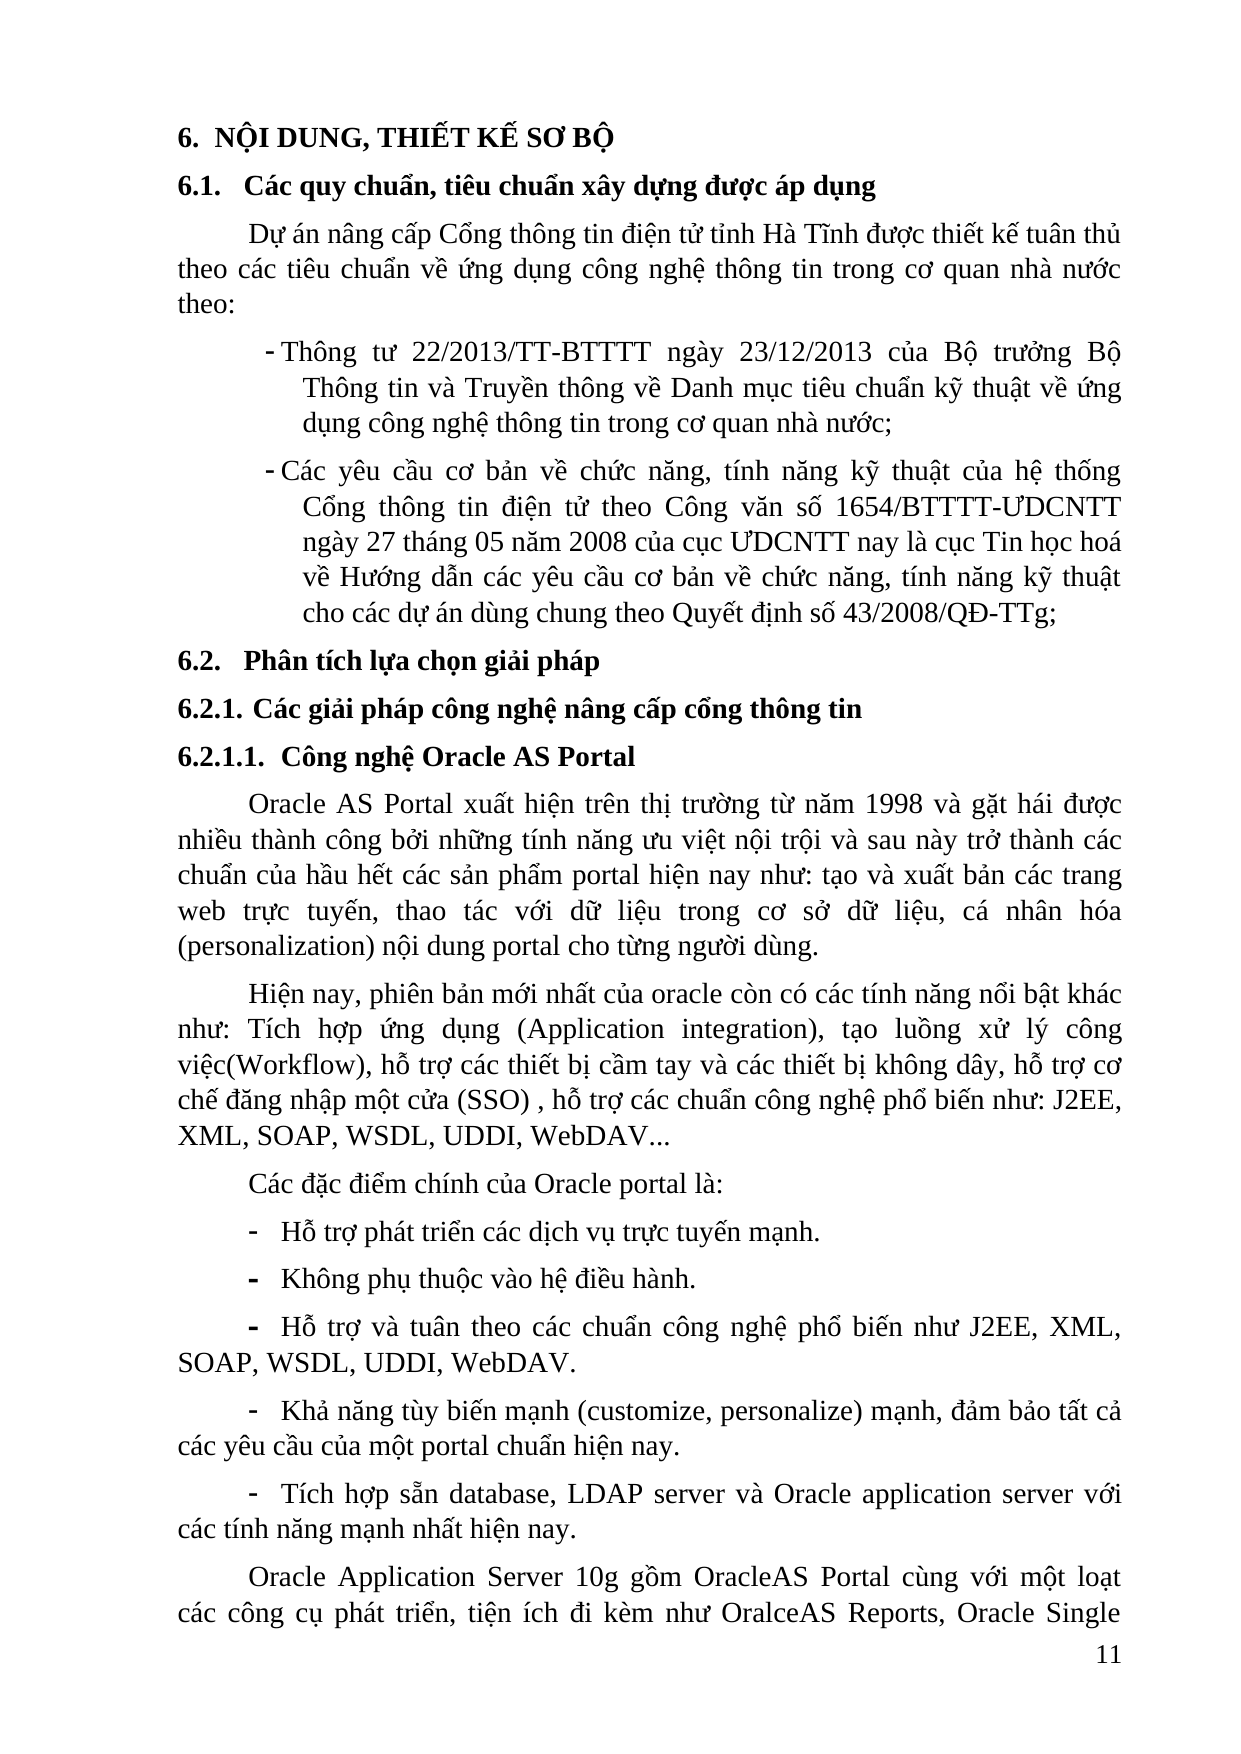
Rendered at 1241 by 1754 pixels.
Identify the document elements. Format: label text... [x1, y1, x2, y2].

text Hiện nay, phiên bản mới nhất của oracle còn có các tính năng nổi bật khác như: Tích hợp ứng dụng (Application integration), tạo luồng xử lý công việc(Workflow), hỗ trợ các thiết bị cầm tay và các thiết bị không dây, hỗ trợ cơ chế đăng nhập một cửa (SSO) , hỗ trợ các chuẩn công nghệ phổ biến như: J2EE, XML, SOAP, WSDL, UDDI, WebDAV... [177, 975, 1122, 1152]
subtitle NỘI DUNG, THIẾT KẾ SƠ BỘ [177, 119, 1122, 154]
subtitle Các quy chuẩn, tiêu chuẩn xây dựng được áp dụng [177, 167, 1122, 202]
list Tích hợp sẵn database, LDAP server và Oracle application server với các tính năng mạnh nhất hiện nay. [177, 1475, 1122, 1546]
subtitle Công nghệ Oracle AS Portal [177, 738, 1122, 773]
subtitle Phân tích lựa chọn giải pháp [177, 642, 1122, 677]
list Không phụ thuộc vào hệ điều hành. [177, 1261, 1122, 1296]
text Dự án nâng cấp Cổng thông tin điện tử tỉnh Hà Tĩnh được thiết kế tuân thủ theo các tiêu chuẩn về ứng dụng công nghệ thông tin trong cơ quan nhà nước theo: [177, 215, 1122, 321]
list Khả năng tùy biến mạnh (customize, personalize) mạnh, đảm bảo tất cả các yêu cầu của một portal chuẩn hiện nay. [177, 1392, 1122, 1463]
text Các đặc điểm chính của Oracle portal là: [177, 1165, 1122, 1200]
subtitle Các giải pháp công nghệ nâng cấp cổng thông tin [177, 690, 1122, 725]
list Hỗ trợ phát triển các dịch vụ trực tuyến mạnh. [177, 1213, 1122, 1248]
text Các yêu cầu cơ bản về chức năng, tính năng kỹ thuật của hệ thống Cổng thông tin điện tử theo Công văn số 1654/BTTTT-ƯDCNTT ngày 27 tháng 05 năm 2008 của cục ƯDCNTT nay là cục Tin học hoá về Hướng dẫn các yêu cầu cơ bản về chức năng, tính năng kỹ thuật cho các dự án dùng chung theo Quyết định số 43/2008/QĐ-TTg; [265, 452, 1122, 629]
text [177, 1558, 1122, 1629]
text Oracle AS Portal xuất hiện trên thị trường từ năm 1998 và gặt hái được nhiều thành công bởi những tính năng ưu việt nội trội và sau này trở thành các chuẩn của hầu hết các sản phẩm portal hiện nay như: tạo và xuất bản các trang web trực tuyến, thao tác với dữ liệu trong cơ sở dữ liệu, cá nhân hóa (personalization) nội dung portal cho từng người dùng. [177, 786, 1122, 963]
text Thông tư 22/2013/TT-BTTTT ngày 23/12/2013 của Bộ trưởng Bộ Thông tin và Truyền thông về Danh mục tiêu chuẩn kỹ thuật về ứng dụng công nghệ thông tin trong cơ quan nhà nước; [265, 333, 1122, 440]
list Hỗ trợ và tuân theo các chuẩn công nghệ phổ biến như J2EE, XML, SOAP, WSDL, UDDI, WebDAV. [177, 1308, 1122, 1379]
